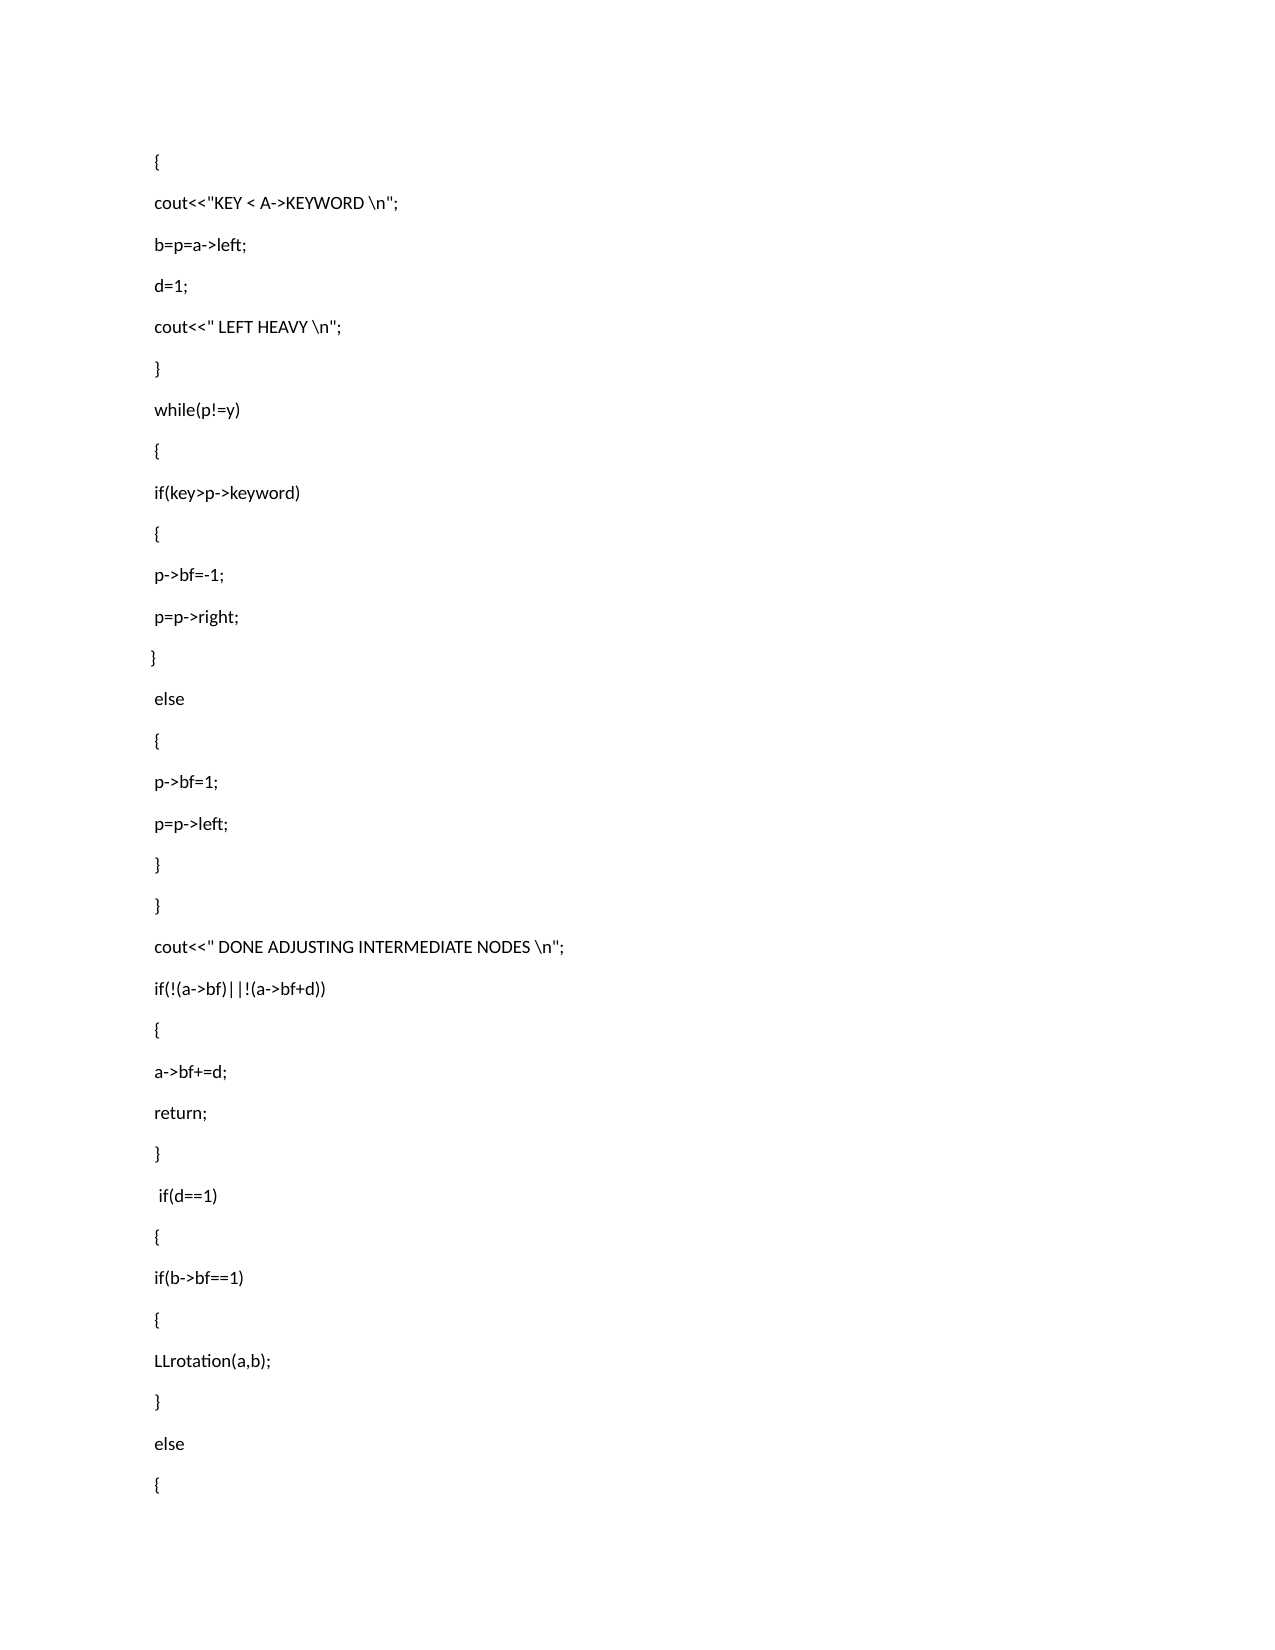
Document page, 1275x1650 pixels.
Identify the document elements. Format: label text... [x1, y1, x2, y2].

text } [150, 894, 1125, 917]
text p->bf=1; [150, 770, 1125, 793]
text if(key>p->keyword) [150, 481, 1125, 504]
text } [150, 853, 1125, 876]
text else [150, 688, 1125, 711]
text { [150, 1225, 1125, 1248]
text } [150, 1391, 1125, 1413]
text { [150, 1473, 1125, 1496]
text { [150, 439, 1125, 462]
text if(d==1) [150, 1184, 1125, 1207]
text cout<<"KEY < A->KEYWORD \n"; [150, 191, 1125, 214]
text return; [150, 1101, 1125, 1124]
text while(p!=y) [150, 398, 1125, 421]
text a->bf+=d; [150, 1060, 1125, 1083]
text if(b->bf==1) [150, 1267, 1125, 1289]
text d=1; [150, 274, 1125, 297]
text { [150, 729, 1125, 752]
text { [150, 150, 1125, 173]
text b=p=a->left; [150, 233, 1125, 256]
text } [150, 1142, 1125, 1165]
text if(!(a->bf)||!(a->bf+d)) [150, 977, 1125, 1000]
text p=p->right; [150, 605, 1125, 628]
text p->bf=-1; [150, 563, 1125, 586]
text } [150, 357, 1125, 380]
text { [150, 1018, 1125, 1041]
text { [150, 1308, 1125, 1331]
text } [150, 646, 1125, 669]
text else [150, 1432, 1125, 1455]
text { [150, 522, 1125, 545]
text cout<<" DONE ADJUSTING INTERMEDIATE NODES \n"; [150, 936, 1125, 959]
text p=p->left; [150, 812, 1125, 834]
text LLrotation(a,b); [150, 1349, 1125, 1372]
text cout<<" LEFT HEAVY \n"; [150, 315, 1125, 338]
